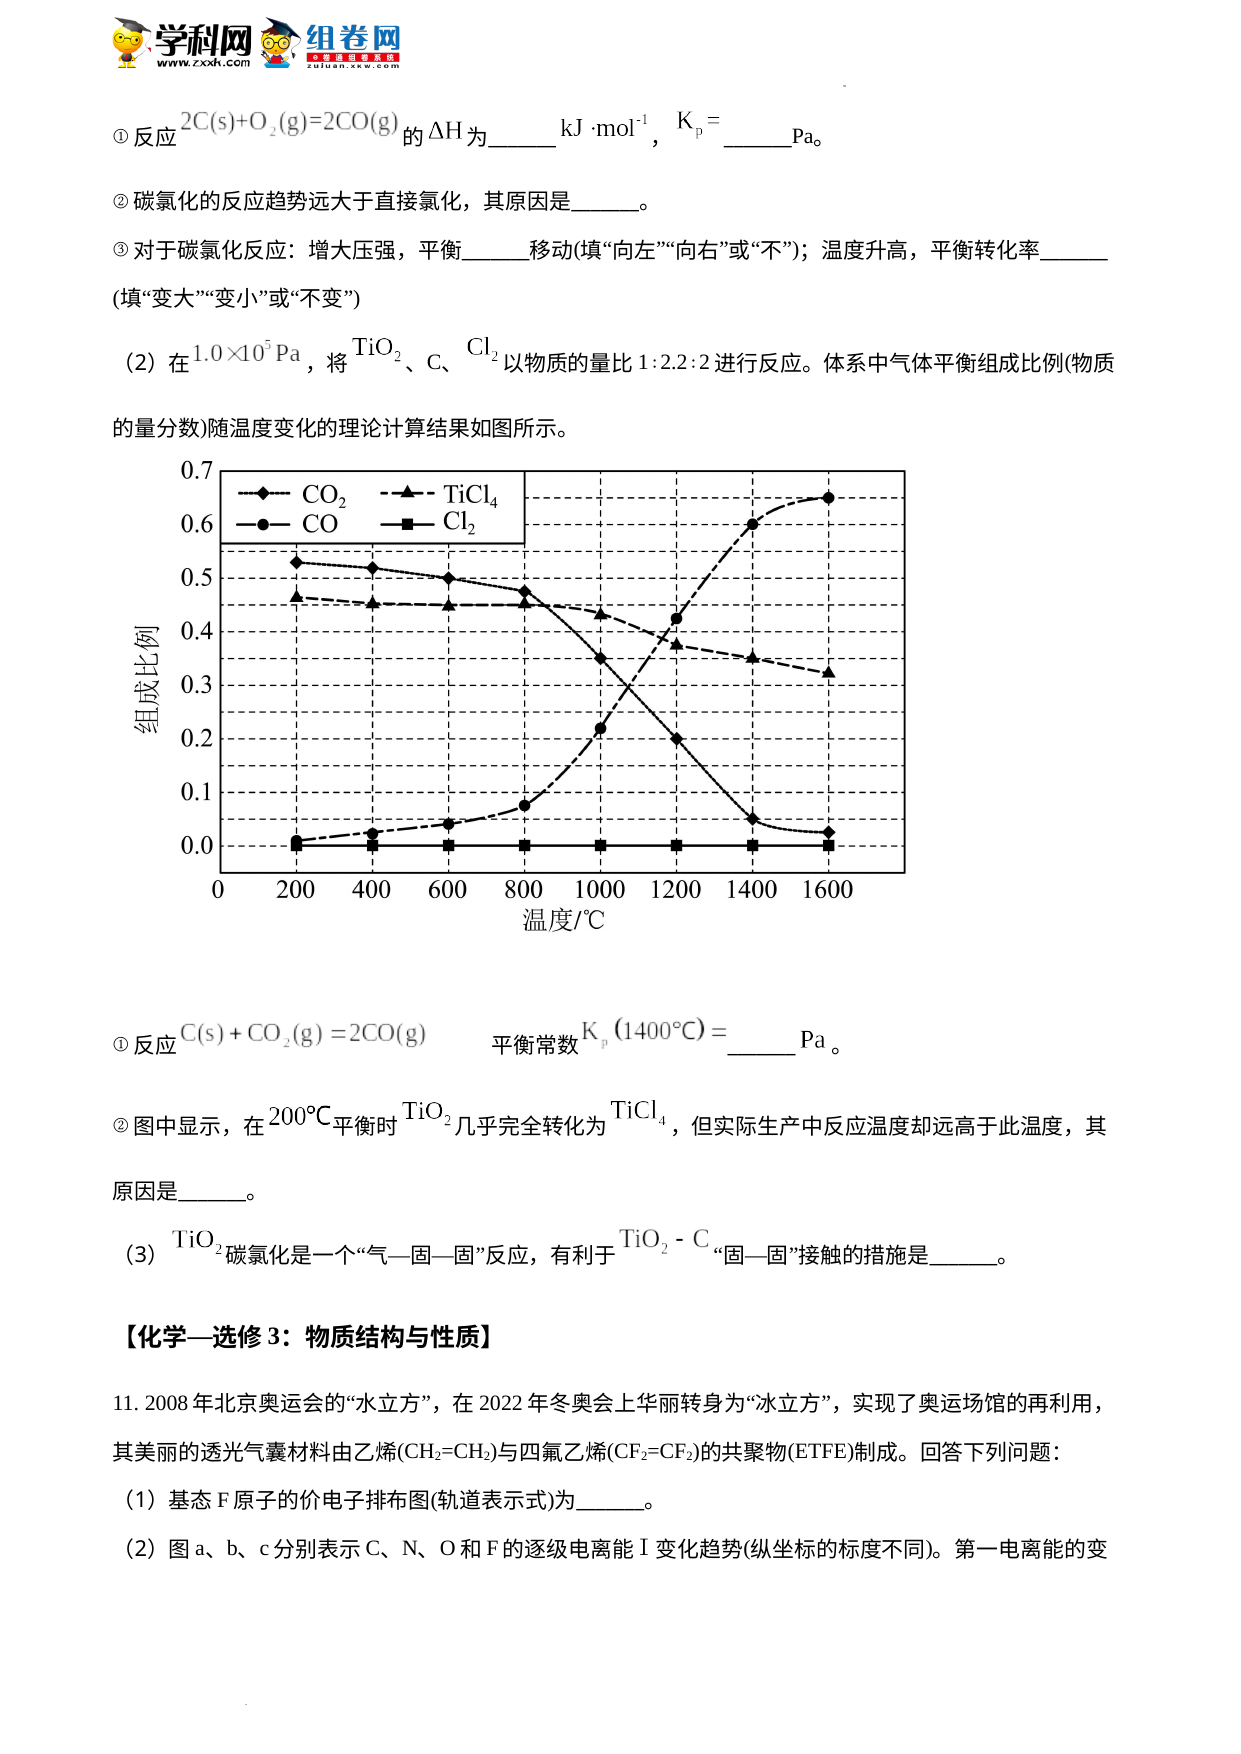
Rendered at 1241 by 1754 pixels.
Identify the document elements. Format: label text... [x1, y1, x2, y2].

text ②图中显示，在平衡时几乎完全转化为，但实际生产中反应温度却远高于此温度，其原因是_______。 [112, 1092, 1128, 1206]
picture [112, 17, 252, 68]
text ③对于碳氯化反应：增大压强，平衡_______移动(填“向左”“向右”或“不”)；温度升高，平衡转化率_______(填“变大”“变小”或“不变”) [112, 232, 1128, 313]
text ②碳氯化的反应趋势远大于直接氯化，其原因是_______。 [112, 184, 1128, 216]
text （2）在，将、C、以物质的量比1∶2.2∶2进行反应。体系中气体平衡组成比例(物质的量分数)随温度变化的理论计算结果如图所示。 [112, 329, 1128, 443]
text 【化学—选修3：物质结构与性质】 [112, 1303, 1128, 1368]
text 11. 2008年北京奥运会的“水立方”，在2022年冬奥会上华丽转身为“冰立方”，实现了奥运场馆的再利用，其美丽的透光气囊材料由乙烯(CH2=CH2)与四氟乙烯(CF2=CF2)的共聚物(ETFE)制成。回答下列问题： [112, 1386, 1128, 1467]
text ①反应平衡常数_______。 [112, 1011, 1128, 1076]
text （3）碳氯化是一个“气—固—固”反应，有利于“固—固”接触的措施是_______。 [112, 1222, 1128, 1287]
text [112, 1531, 1128, 1564]
picture [131, 458, 908, 934]
text （1）基态F原子的价电子排布图(轨道表示式)为_______。 [112, 1483, 1128, 1515]
picture [260, 17, 400, 68]
text ①反应的为_______，_______Pa。 [112, 103, 1128, 168]
